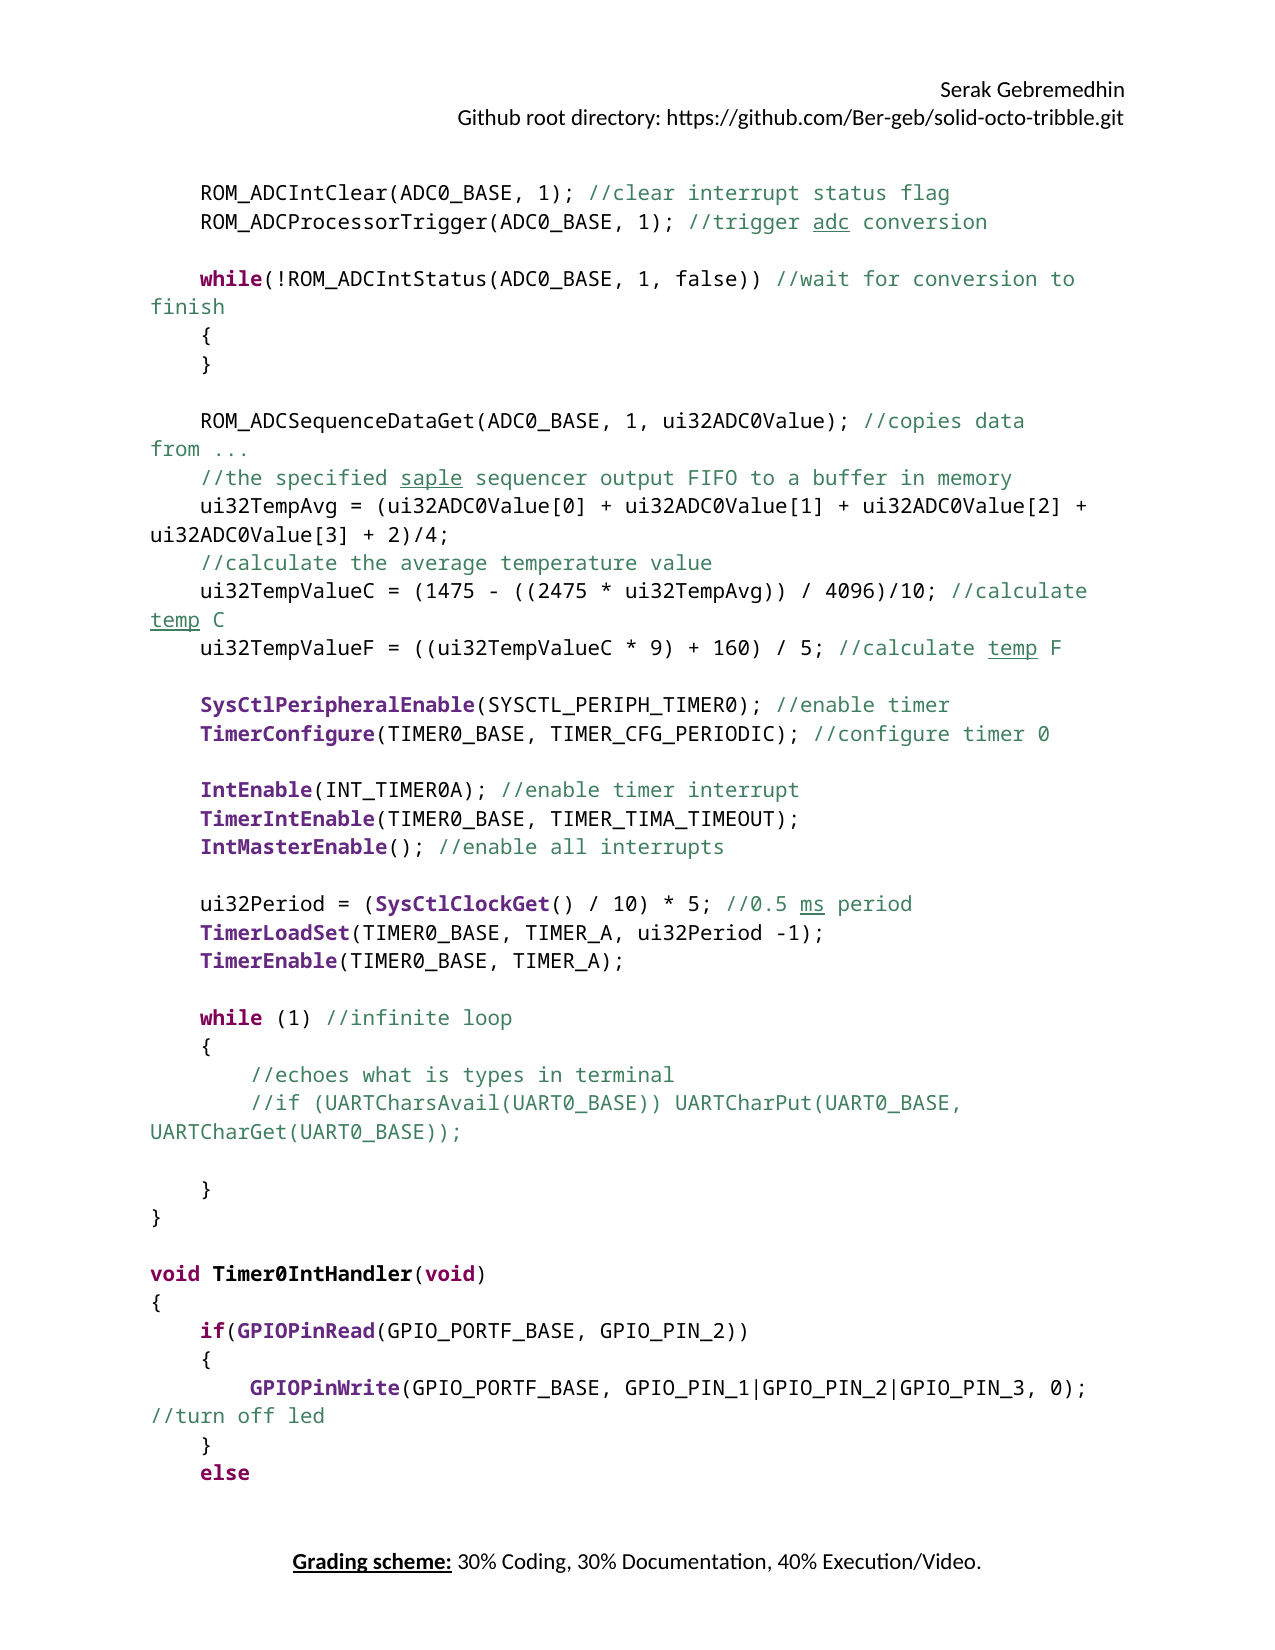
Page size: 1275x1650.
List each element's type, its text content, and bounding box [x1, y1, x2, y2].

text ROM_ADCIntClear(ADC0_BASE, 1); //clear interrupt status flag [150, 178, 1125, 207]
text ROM_ADCSequenceDataGet(ADC0_BASE, 1, ui32ADC0Value); //copies data from ... [150, 406, 1125, 463]
text ui32Period = (SysCtlClockGet() / 10) * 5; //0.5 ms period [150, 889, 1125, 918]
text //if (UARTCharsAvail(UART0_BASE)) UARTCharPut(UART0_BASE, UARTCharGet(UART0_BASE)); [150, 1088, 1125, 1145]
text //calculate the average temperature value [150, 548, 1125, 577]
text } [150, 349, 1125, 377]
text { [150, 1344, 1125, 1373]
text IntMasterEnable(); //enable all interrupts [150, 832, 1125, 861]
text ui32TempValueC = (1475 - ((2475 * ui32TempAvg)) / 4096)/10; //calculate temp C [150, 577, 1125, 633]
text SysCtlPeripheralEnable(SYSCTL_PERIPH_TIMER0); //enable timer [150, 690, 1125, 719]
text while(!ROM_ADCIntStatus(ADC0_BASE, 1, false)) //wait for conversion to finish [150, 264, 1125, 321]
text if(GPIOPinRead(GPIO_PORTF_BASE, GPIO_PIN_2)) [150, 1316, 1125, 1344]
text GPIOPinWrite(GPIO_PORTF_BASE, GPIO_PIN_1|GPIO_PIN_2|GPIO_PIN_3, 0); //turn off led [150, 1373, 1125, 1430]
text TimerEnable(TIMER0_BASE, TIMER_A); [150, 946, 1125, 975]
text IntEnable(INT_TIMER0A); //enable timer interrupt [150, 776, 1125, 804]
text { [150, 1032, 1125, 1060]
text TimerIntEnable(TIMER0_BASE, TIMER_TIMA_TIMEOUT); [150, 804, 1125, 832]
text } [150, 1430, 1125, 1458]
text } [150, 1202, 1125, 1231]
text { [150, 1287, 1125, 1316]
text TimerLoadSet(TIMER0_BASE, TIMER_A, ui32Period -1); [150, 918, 1125, 946]
text } [150, 1174, 1125, 1202]
text ui32TempAvg = (ui32ADC0Value[0] + ui32ADC0Value[1] + ui32ADC0Value[2] + ui32ADC0Value[3] + 2)/4; [150, 491, 1125, 548]
text while (1) //infinite loop [150, 1003, 1125, 1032]
text TimerConfigure(TIMER0_BASE, TIMER_CFG_PERIODIC); //configure timer 0 [150, 719, 1125, 747]
text void Timer0IntHandler(void) [150, 1259, 1125, 1287]
text ROM_ADCProcessorTrigger(ADC0_BASE, 1); //trigger adc conversion [150, 207, 1125, 235]
text //echoes what is types in terminal [150, 1060, 1125, 1088]
text else [150, 1458, 1125, 1487]
text { [150, 321, 1125, 349]
text //the specified saple sequencer output FIFO to a buffer in memory [150, 463, 1125, 491]
text ui32TempValueF = ((ui32TempValueC * 9) + 160) / 5; //calculate temp F [150, 633, 1125, 662]
